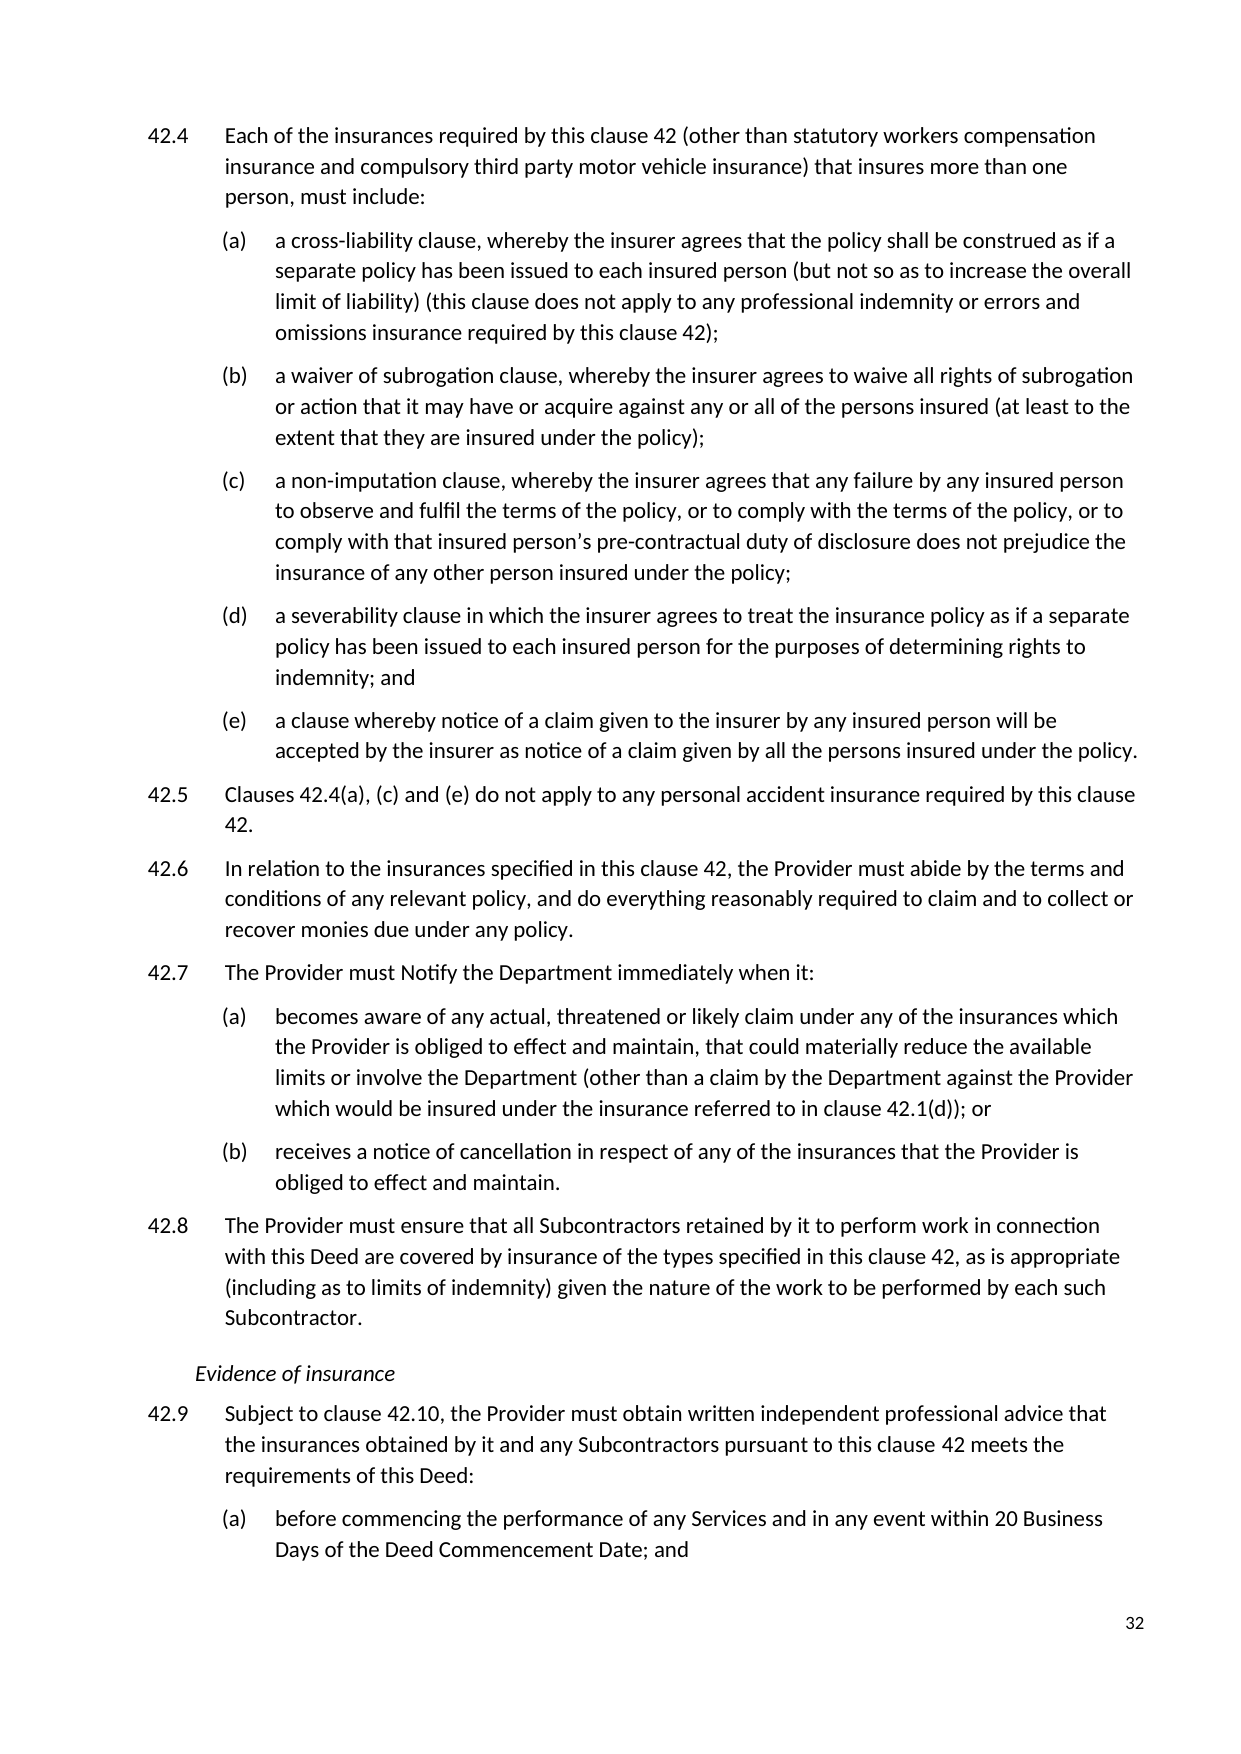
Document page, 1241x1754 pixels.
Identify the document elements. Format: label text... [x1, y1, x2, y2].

text a cross-liability clause, whereby the insurer agrees that the policy shall be construed as if a separate policy has been issued to each insured person (but not so as to increase the overall limit of liability) (this clause does not apply to any professional indemnity or errors and omissions insurance required by this clause 42); [222, 226, 1144, 346]
text The Provider must ensure that all Subcontractors retained by it to perform work in connection with this Deed are covered by insurance of the types specified in this clause 42, as is appropriate (including as to limits of indemnity) given the nature of the work to be performed by each such Subcontractor. [148, 1211, 1144, 1331]
text a waiver of subrogation clause, whereby the insurer agrees to waive all rights of subrogation or action that it may have or acquire against any or all of the persons insured (at least to the extent that they are insured under the policy); [222, 361, 1144, 451]
text a clause whereby notice of a claim given to the insurer by any insured person will be accepted by the insurer as notice of a claim given by all the persons insured under the policy. [222, 706, 1144, 765]
text becomes aware of any actual, threatened or likely claim under any of the insurances which the Provider is obliged to effect and maintain, that could materially reduce the available limits or involve the Department (other than a claim by the Department against the Provider which would be insured under the insurance referred to in clause 42.1(d)); or [222, 1002, 1144, 1122]
text In relation to the insurances specified in this clause 42, the Provider must abide by the terms and conditions of any relevant policy, and do everything reasonably required to claim and to collect or recover monies due under any policy. [148, 854, 1144, 943]
text a severability clause in which the insurer agrees to treat the insurance policy as if a separate policy has been issued to each insured person for the purposes of determining rights to indemnity; and [222, 601, 1144, 691]
text receives a notice of cancellation in respect of any of the insurances that the Provider is obliged to effect and maintain. [222, 1137, 1144, 1196]
text Subject to clause 42.10, the Provider must obtain written independent professional advice that the insurances obtained by it and any Subcontractors pursuant to this clause 42 meets the requirements of this Deed: [148, 1399, 1144, 1489]
text The Provider must Notify the Department immediately when it: [148, 958, 1144, 987]
subtitle Evidence of insurance [118, 1359, 1144, 1387]
text Clauses 42.4(a), (c) and (e) do not apply to any personal accident insurance required by this clause 42. [148, 780, 1144, 839]
text Each of the insurances required by this clause 42 (other than statutory workers compensation insurance and compulsory third party motor vehicle insurance) that insures more than one person, must include: [148, 121, 1144, 211]
text a non-imputation clause, whereby the insurer agrees that any failure by any insured person to observe and fulfil the terms of the policy, or to comply with the terms of the policy, or to comply with that insured person’s pre-contractual duty of disclosure does not prejudice the insurance of any other person insured under the policy; [222, 466, 1144, 586]
text before commencing the performance of any Services and in any event within 20 Business Days of the Deed Commencement Date; and [222, 1504, 1144, 1563]
